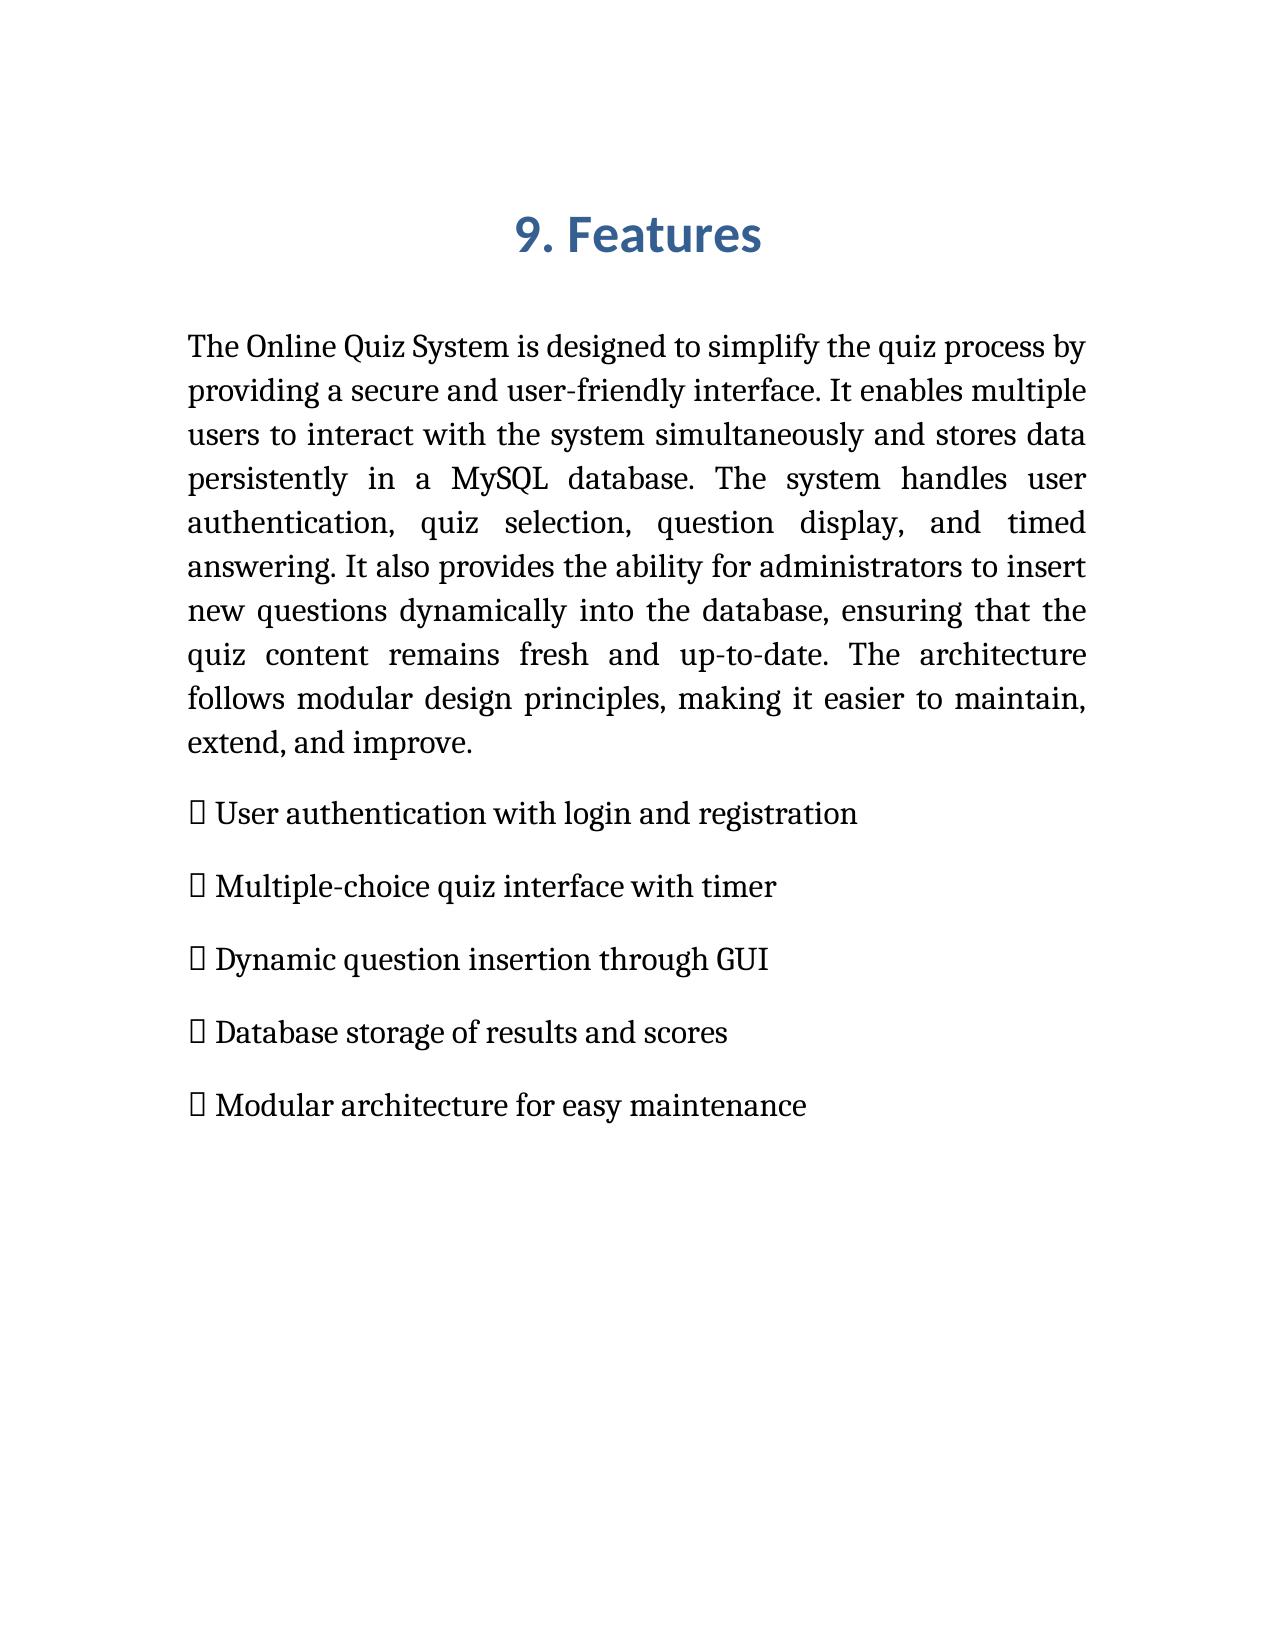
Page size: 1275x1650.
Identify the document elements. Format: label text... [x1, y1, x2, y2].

text ✅ Multiple-choice quiz interface with timer [187, 862, 1087, 907]
subtitle 9. Features [187, 200, 1087, 266]
text ✅ User authentication with login and registration [187, 788, 1087, 834]
text ✅ Database storage of results and scores [187, 1008, 1087, 1053]
text The Online Quiz System is designed to simplify the quiz process by providing a secure and user-friendly interface. It enables multiple users to interact with the system simultaneously and stores data persistently in a MySQL database. The system handles user authentication, quiz selection, question display, and timed answering. It also provides the ability for administrators to insert new questions dynamically into the database, ensuring that the quiz content remains fresh and up-to-date. The architecture follows modular design principles, making it easier to maintain, extend, and improve. [187, 327, 1087, 762]
text ✅ Modular architecture for easy maintenance [187, 1081, 1087, 1126]
text ✅ Dynamic question insertion through GUI [187, 934, 1087, 980]
